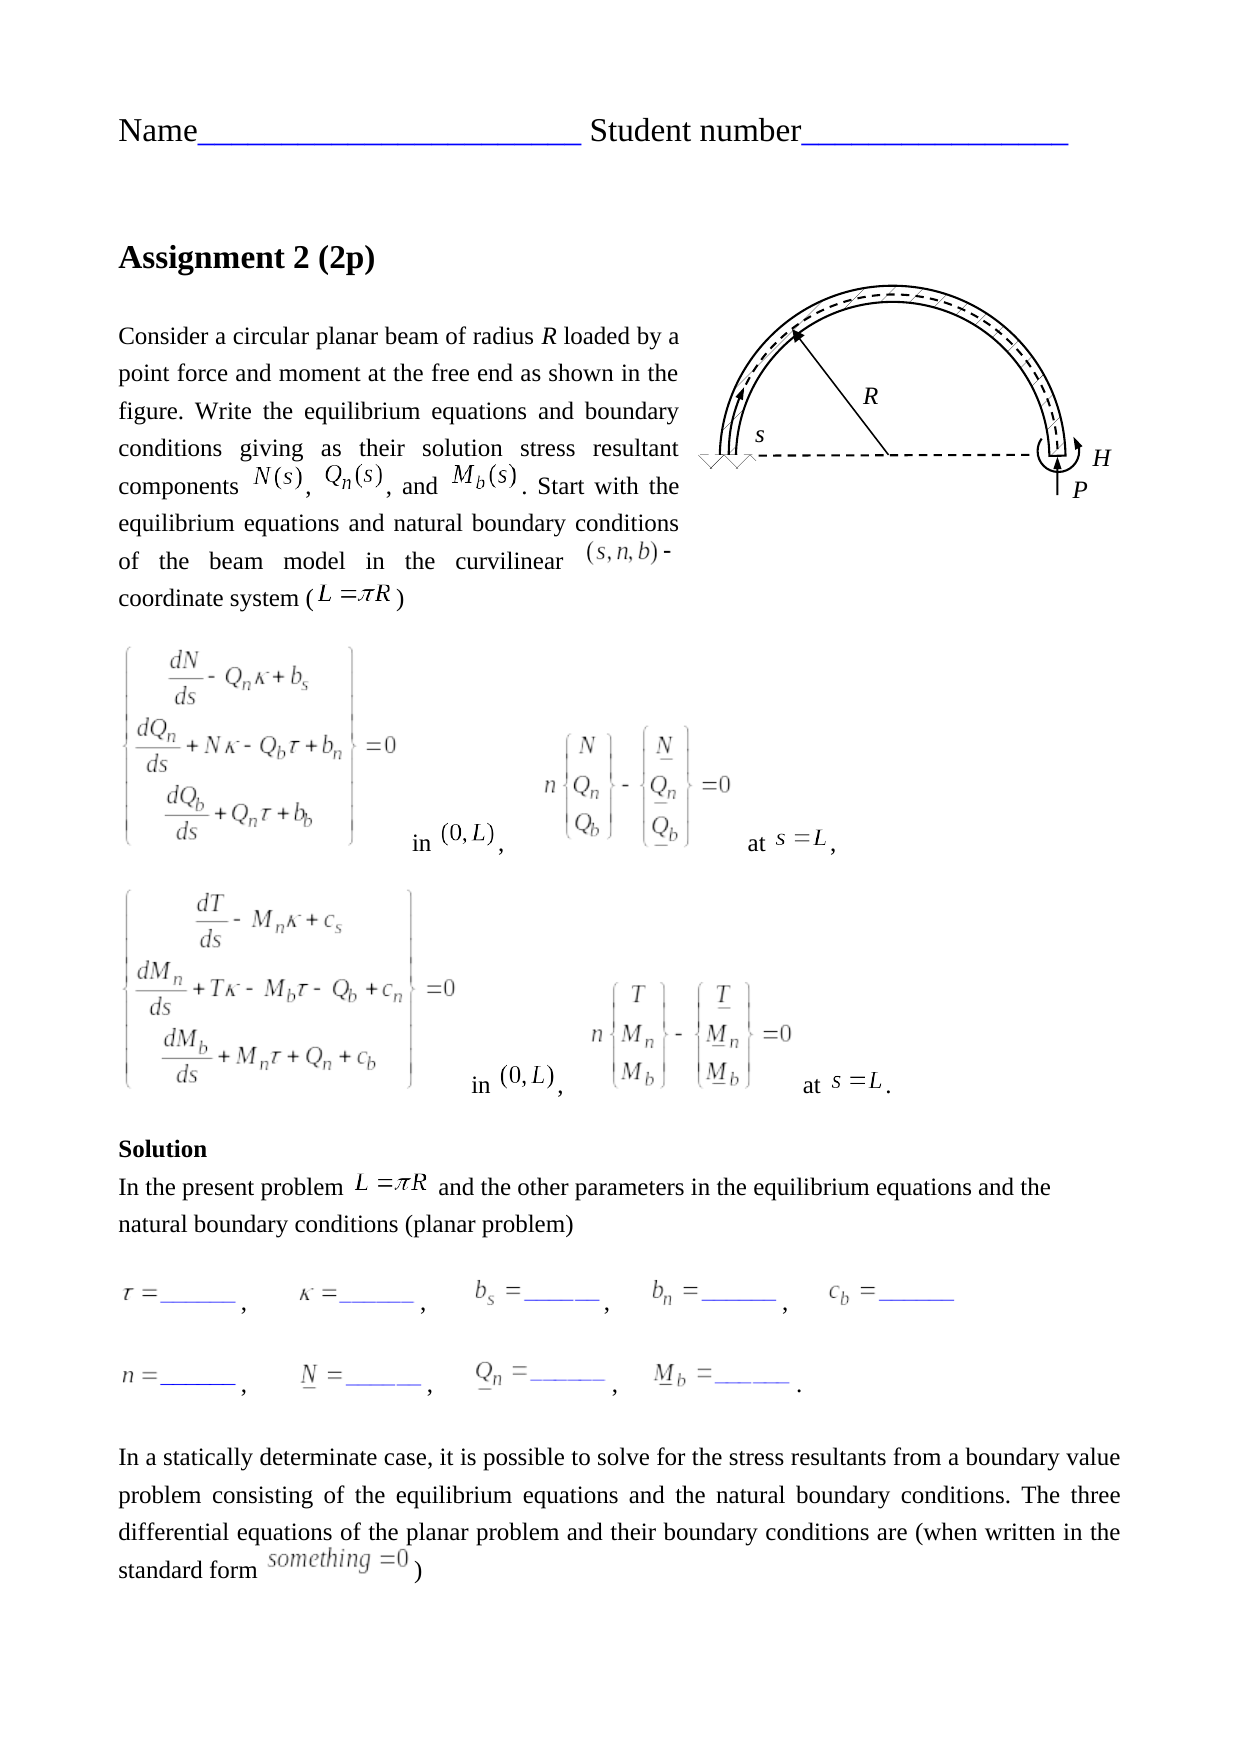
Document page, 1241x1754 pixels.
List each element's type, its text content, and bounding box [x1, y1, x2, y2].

text Assignment 2 (2p) [118, 237, 1122, 276]
text in , at . [118, 885, 1123, 1099]
text In a statically determinate case, it is possible to solve for the stress resultants from a boundary value problem consisting of the equilibrium equations and the natural boundary conditions. The three differential equations of the planar problem and their boundary conditions are (when written in the standard form ) [118, 1436, 1122, 1586]
text Solution [118, 1128, 1123, 1165]
text Name_______________________ Student number________________ [118, 110, 1123, 148]
text Consider a circular planar beam of radius R loaded by a point force and moment at the free end as shown in the figure. Write the equilibrium equations and boundary conditions giving as their solution stress resultant components , , and . Start with the equilibrium equations and natural boundary conditions of the beam model in the curvilinear coordinate system () [118, 314, 1123, 614]
text , , , , [118, 1273, 1122, 1316]
text In the present problem and the other parameters in the equilibrium equations and the natural boundary conditions (planar problem) [118, 1165, 1123, 1240]
text in , at , [118, 643, 1122, 856]
text , , , . [118, 1353, 1122, 1398]
